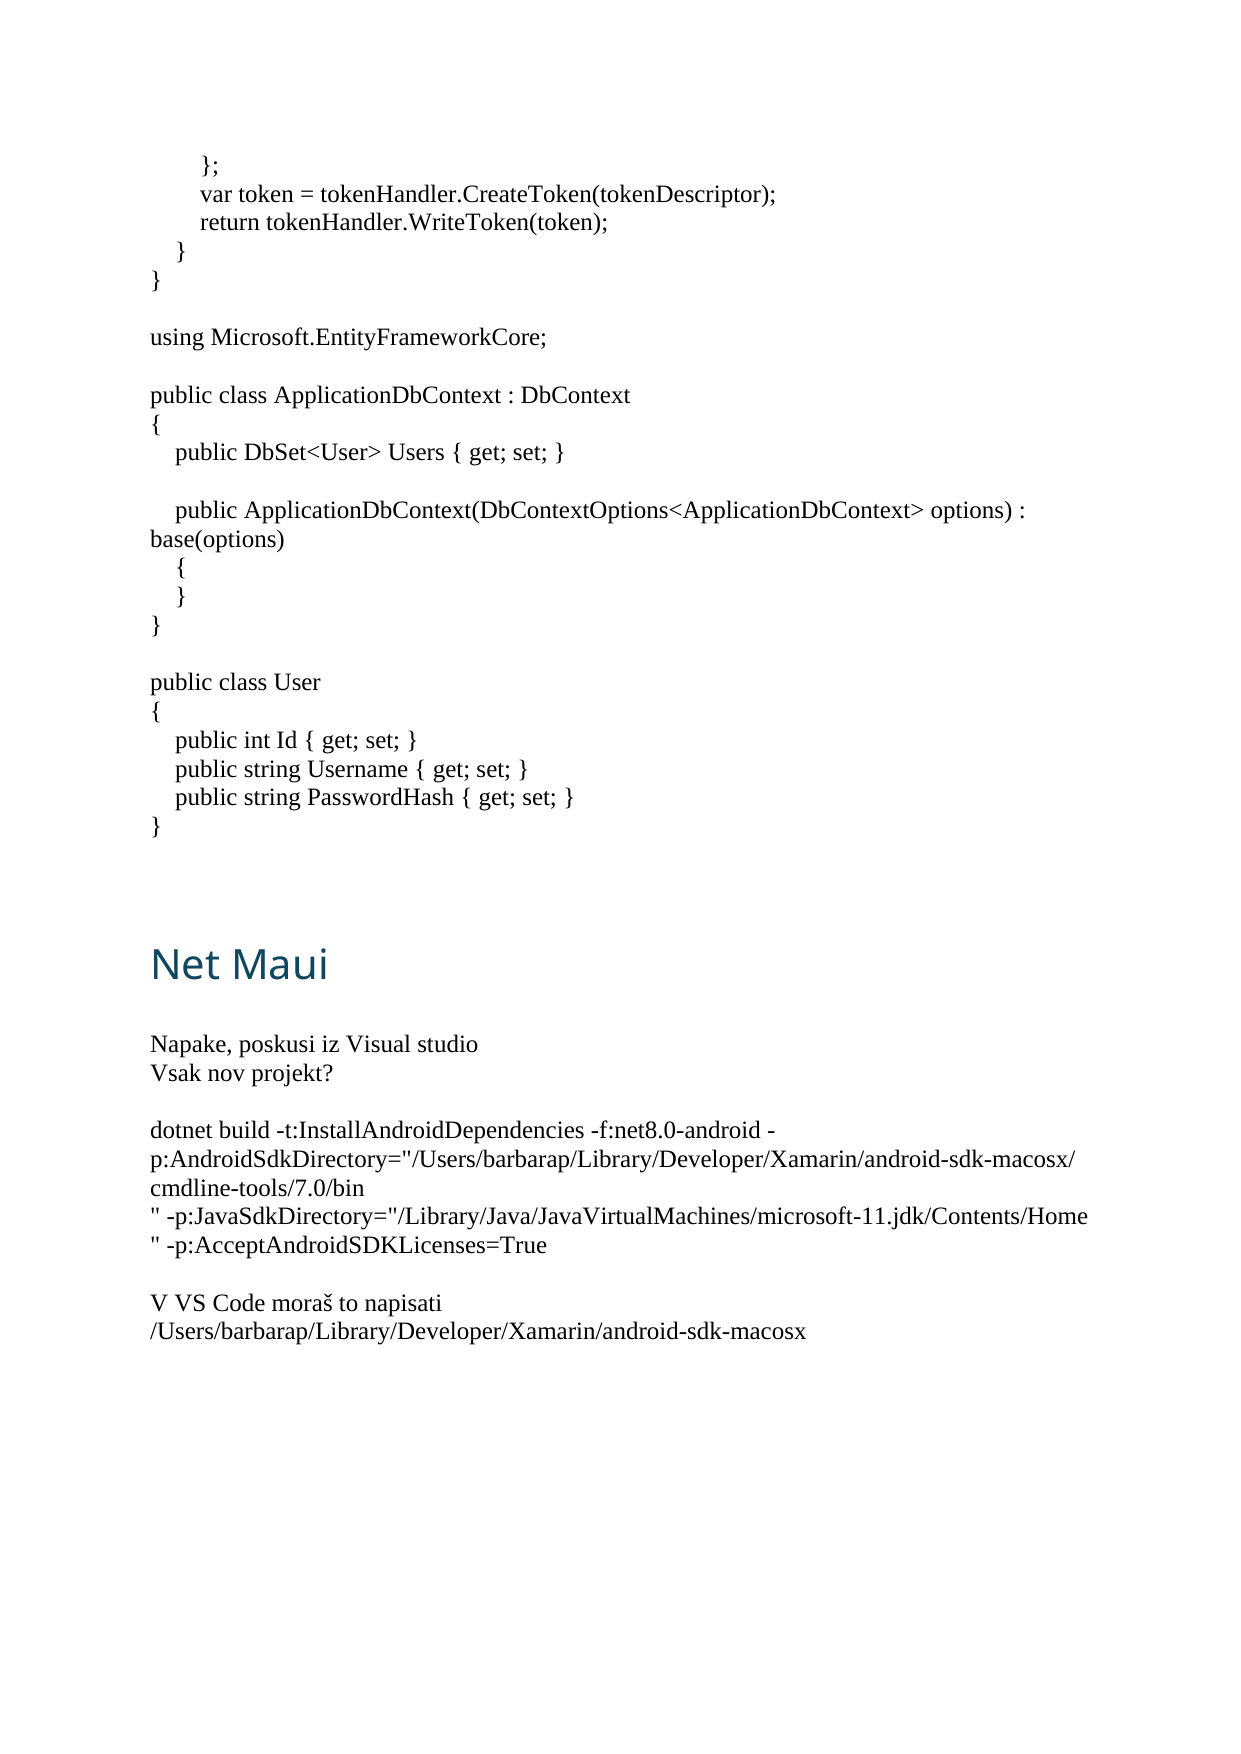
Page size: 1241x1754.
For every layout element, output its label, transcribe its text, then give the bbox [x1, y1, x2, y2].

text using Microsoft.EntityFrameworkCore; [150, 322, 1090, 351]
text V VS Code moraš to napisati [150, 1288, 1090, 1316]
text public int Id { get; set; } [150, 725, 1090, 754]
text return tokenHandler.WriteToken(token); [150, 207, 1090, 236]
text public ApplicationDbContext(DbContextOptions<ApplicationDbContext> options) : base(options) [150, 495, 1090, 552]
text /Users/barbarap/Library/Developer/Xamarin/android-sdk-macosx [150, 1316, 1090, 1345]
text } [150, 265, 1090, 294]
text dotnet build -t:InstallAndroidDependencies -f:net8.0-android -p:AndroidSdkDirectory="/Users/barbarap/Library/Developer/Xamarin/android-sdk-macosx/cmdline-tools/7.0/bin [150, 1115, 1090, 1201]
text public class User [150, 667, 1090, 696]
text { [150, 696, 1090, 725]
text " -p:AcceptAndroidSDKLicenses=True [150, 1230, 1090, 1259]
text } [150, 811, 1090, 840]
text } [150, 610, 1090, 639]
text var token = tokenHandler.CreateToken(tokenDescriptor); [150, 179, 1090, 207]
text } [150, 236, 1090, 265]
text public class ApplicationDbContext : DbContext [150, 380, 1090, 409]
text public string Username { get; set; } [150, 754, 1090, 782]
text Napake, poskusi iz Visual studio [150, 1029, 1090, 1058]
text }; [150, 150, 1090, 179]
text { [150, 552, 1090, 581]
text { [150, 409, 1090, 437]
text } [150, 581, 1090, 610]
text " -p:JavaSdkDirectory="/Library/Java/JavaVirtualMachines/microsoft-11.jdk/Contents/Home [150, 1201, 1090, 1230]
text Vsak nov projekt? [150, 1058, 1090, 1086]
subtitle Net Maui [150, 935, 1090, 992]
text public DbSet<User> Users { get; set; } [150, 437, 1090, 466]
text public string PasswordHash { get; set; } [150, 782, 1090, 811]
